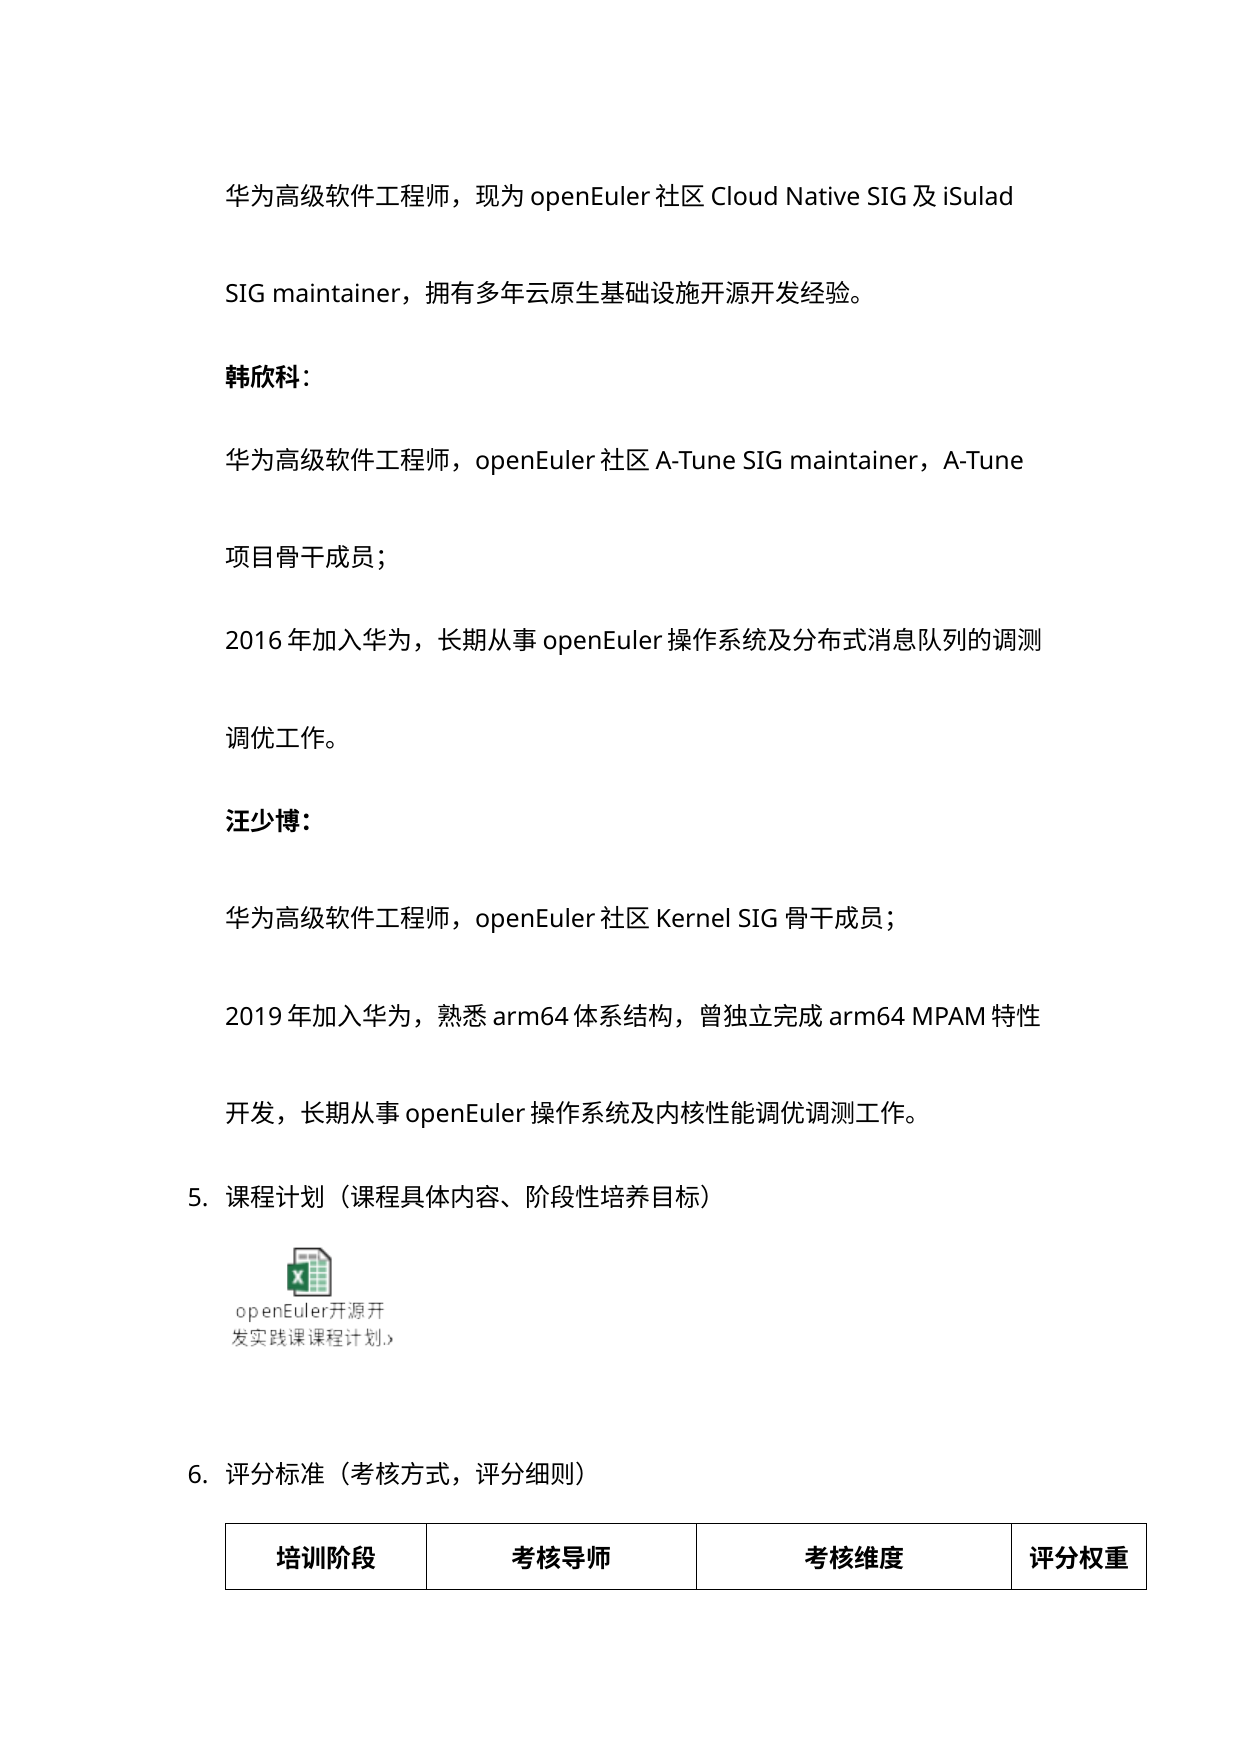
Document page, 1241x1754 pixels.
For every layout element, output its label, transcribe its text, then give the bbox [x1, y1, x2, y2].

table_header 考核维度 [697, 1524, 1011, 1589]
text 2016年加入华为，长期从事openEuler操作系统及分布式消息队列的调测调优工作。 [225, 606, 1053, 769]
table_header 培训阶段 [226, 1524, 426, 1589]
text 华为高级软件工程师，openEuler社区A-Tune SIG maintainer，A-Tune项目骨干成员； [225, 426, 1053, 588]
text 韩欣科： [225, 343, 1053, 408]
text 华为高级软件工程师，现为openEuler社区Cloud Native SIG及iSulad SIG maintainer，拥有多年云原生基础设施开源开发经验。 [225, 162, 1053, 324]
list 课程计划（课程具体内容、阶段性培养目标） [187, 1163, 1053, 1228]
table_header 考核导师 [427, 1524, 696, 1589]
list 评分标准（考核方式，评分细则） [187, 1440, 1053, 1505]
table_header 评分权重 [1012, 1524, 1146, 1589]
text 汪少博： 华为高级软件工程师，openEuler社区Kernel SIG 骨干成员； 2019年加入华为，熟悉arm64体系结构，曾独立完成arm64 MPAM特性开发，长期从事openEuler操作系统及内核性能调优调测工作。 [225, 787, 1053, 1144]
